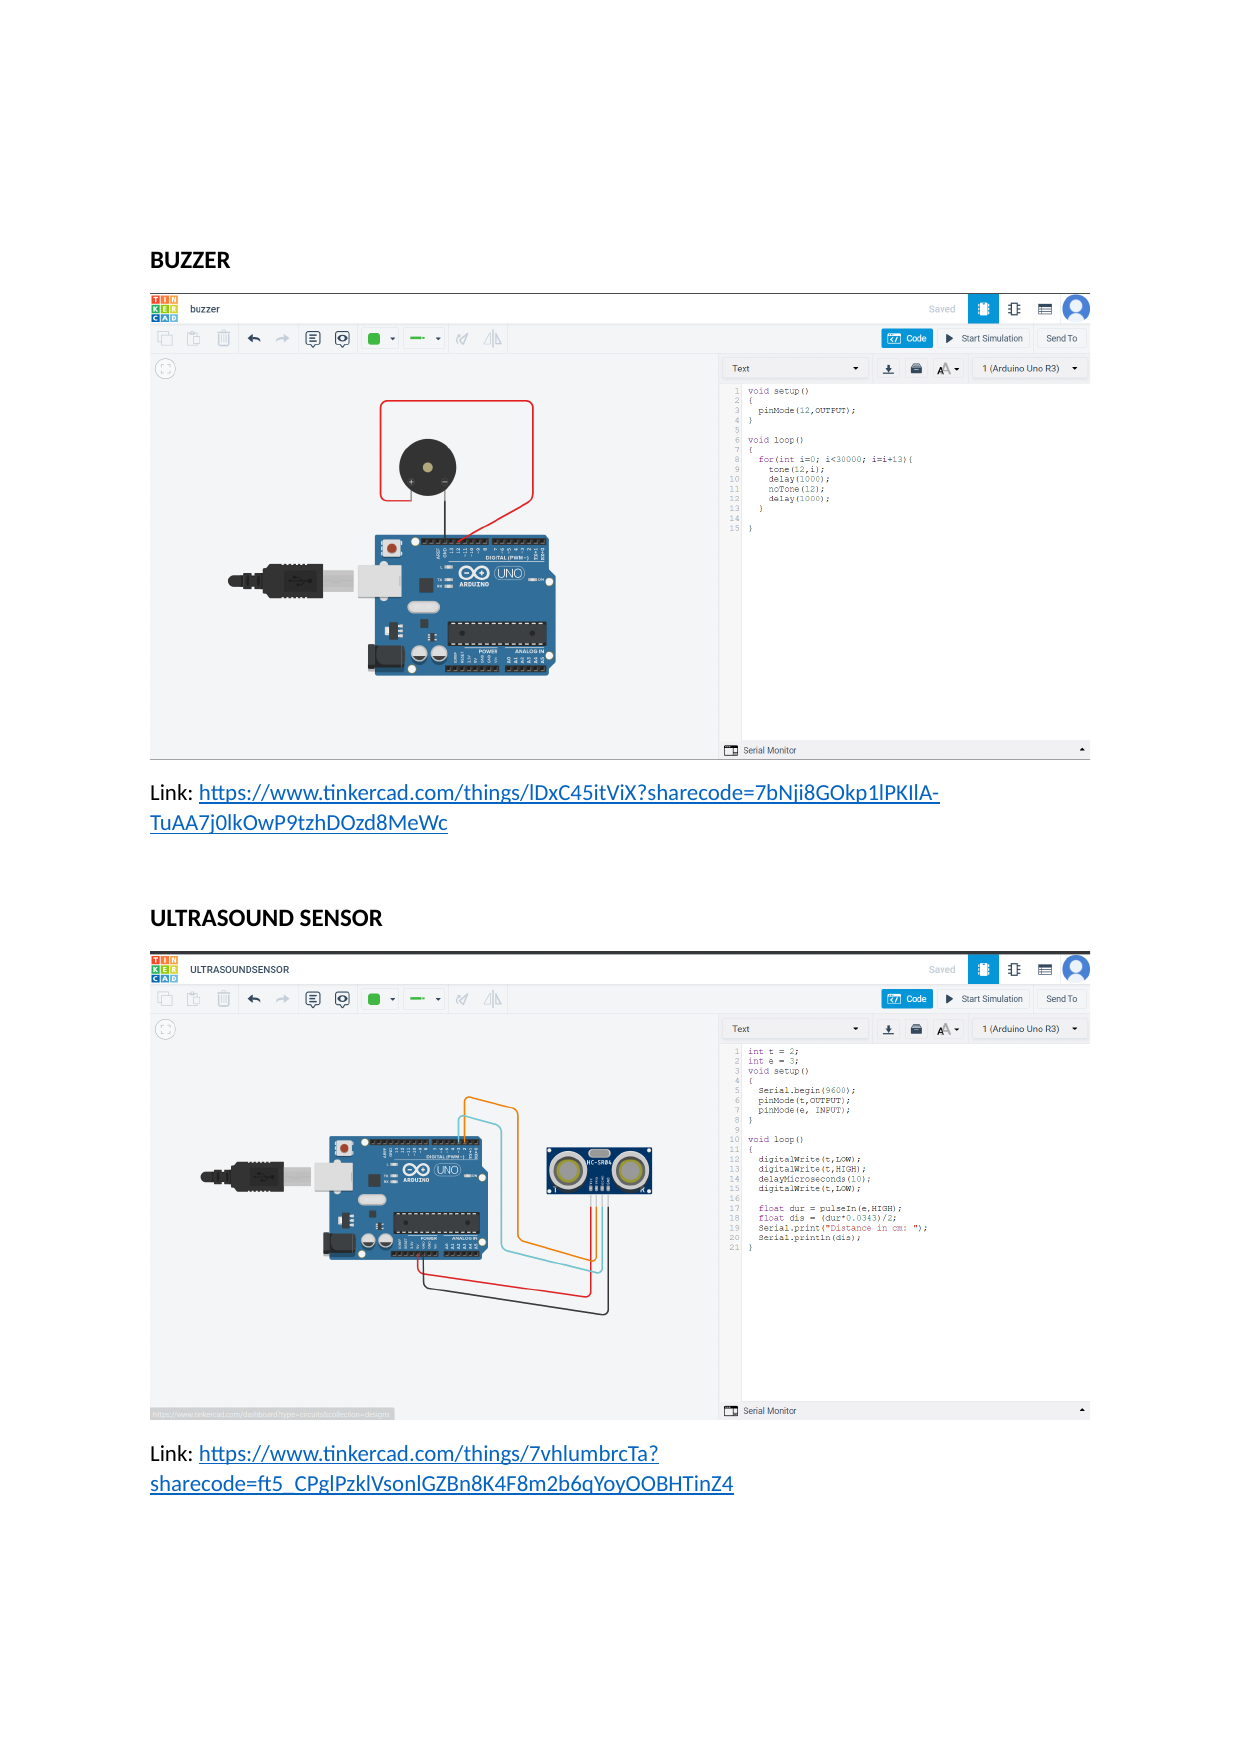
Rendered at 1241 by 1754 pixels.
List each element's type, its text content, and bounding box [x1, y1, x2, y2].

text ULTRASOUND SENSOR [150, 902, 1090, 933]
picture [150, 951, 1091, 1420]
text Link: https://www.tinkercad.com/things/7vhlumbrcTa?sharecode=ft5_CPglPzklVsonlGZBn8K4F8m2b6qYoyOOBHTinZ4 [150, 1439, 1090, 1497]
text BUZZER [150, 244, 1090, 274]
text Link: https://www.tinkercad.com/things/lDxC45itViX?sharecode=7bNji8GOkp1lPKIlA-TuAA7j0lkOwP9tzhDOzd8MeWc [150, 778, 1090, 837]
picture [150, 293, 1091, 760]
picture [979, 303, 989, 315]
